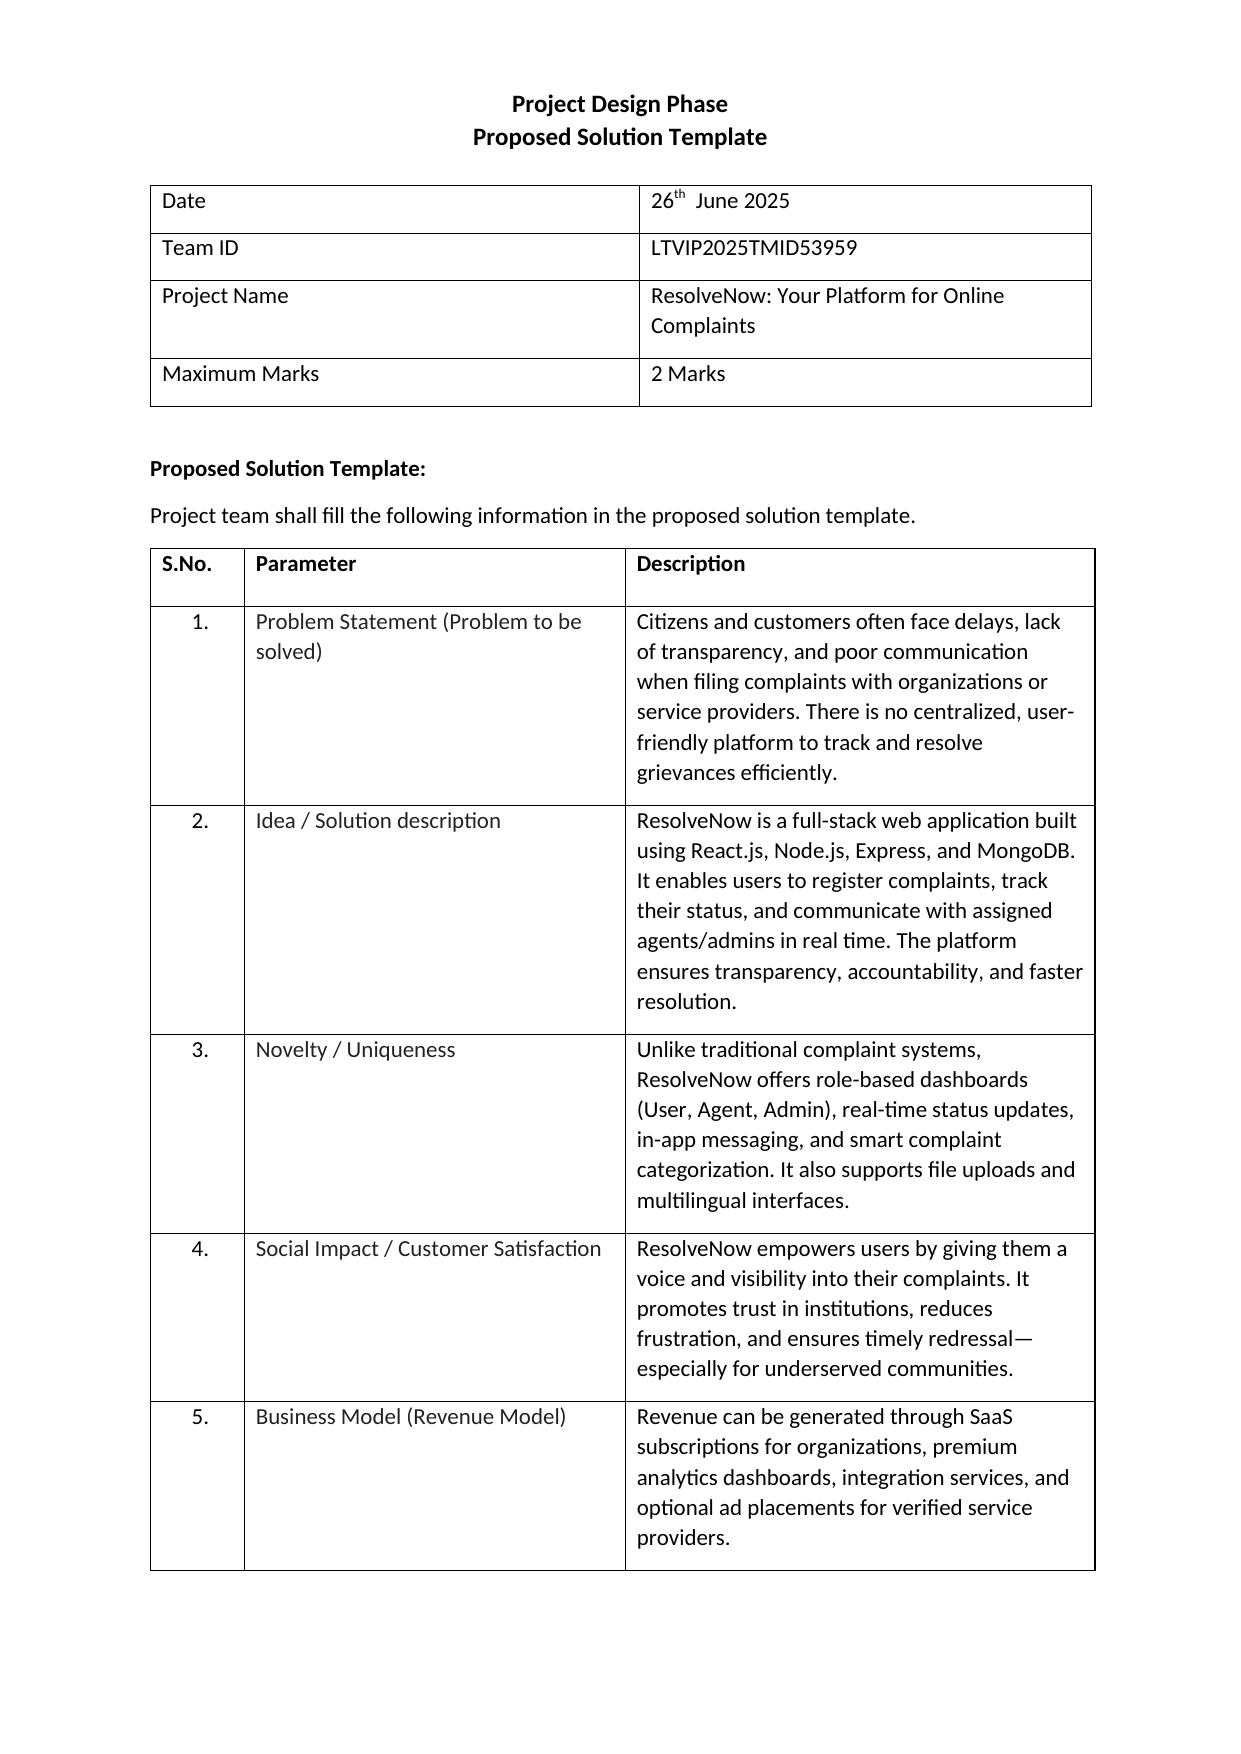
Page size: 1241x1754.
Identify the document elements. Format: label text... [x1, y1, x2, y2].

table_cell Maximum Marks [151, 359, 639, 406]
text Proposed Solution Template: [150, 454, 1090, 482]
table_cell Business Model (Revenue Model) [245, 1402, 625, 1570]
table_header Date [151, 186, 639, 232]
table_cell [151, 1402, 244, 1570]
table_cell [151, 1234, 244, 1401]
text Project team shall fill the following information in the proposed solution template. [150, 501, 1090, 529]
table_cell Social Impact / Customer Satisfaction [245, 1234, 625, 1401]
table_cell Idea / Solution description [245, 806, 625, 1034]
table_cell Project Name [151, 281, 639, 358]
text Proposed Solution Template [150, 122, 1090, 152]
table_cell Citizens and customers often face delays, lack of transparency, and poor communication when filing complaints with organizations or service providers. There is no centralized, user-friendly platform to track and resolve grievances efficiently. [626, 607, 1094, 805]
table_header S.No. [151, 549, 244, 606]
table_cell [151, 607, 244, 805]
table_header 26th June 2025 [640, 186, 1091, 232]
table_cell ResolveNow: Your Platform for Online Complaints [640, 281, 1091, 358]
table_cell [151, 806, 244, 1034]
table_cell Problem Statement (Problem to be solved) [245, 607, 625, 805]
text Project Design Phase [150, 89, 1090, 119]
table_cell Revenue can be generated through SaaS subscriptions for organizations, premium analytics dashboards, integration services, and optional ad placements for verified service providers. [626, 1402, 1094, 1570]
table_cell [151, 1035, 244, 1233]
table_cell Team ID [151, 234, 639, 280]
table_cell ResolveNow is a full-stack web application built using React.js, Node.js, Express, and MongoDB. It enables users to register complaints, track their status, and communicate with assigned agents/admins in real time. The platform ensures transparency, accountability, and faster resolution. [626, 806, 1094, 1034]
table_cell Unlike traditional complaint systems, ResolveNow offers role-based dashboards (User, Agent, Admin), real-time status updates, in-app messaging, and smart complaint categorization. It also supports file uploads and multilingual interfaces. [626, 1035, 1094, 1233]
table_header Parameter [245, 549, 625, 606]
table_cell ResolveNow empowers users by giving them a voice and visibility into their complaints. It promotes trust in institutions, reduces frustration, and ensures timely redressal—especially for underserved communities. [626, 1234, 1094, 1401]
table_cell Novelty / Uniqueness [245, 1035, 625, 1233]
table_cell LTVIP2025TMID53959 [640, 234, 1091, 280]
table_header Description [626, 549, 1094, 606]
table_cell 2 Marks [640, 359, 1091, 406]
